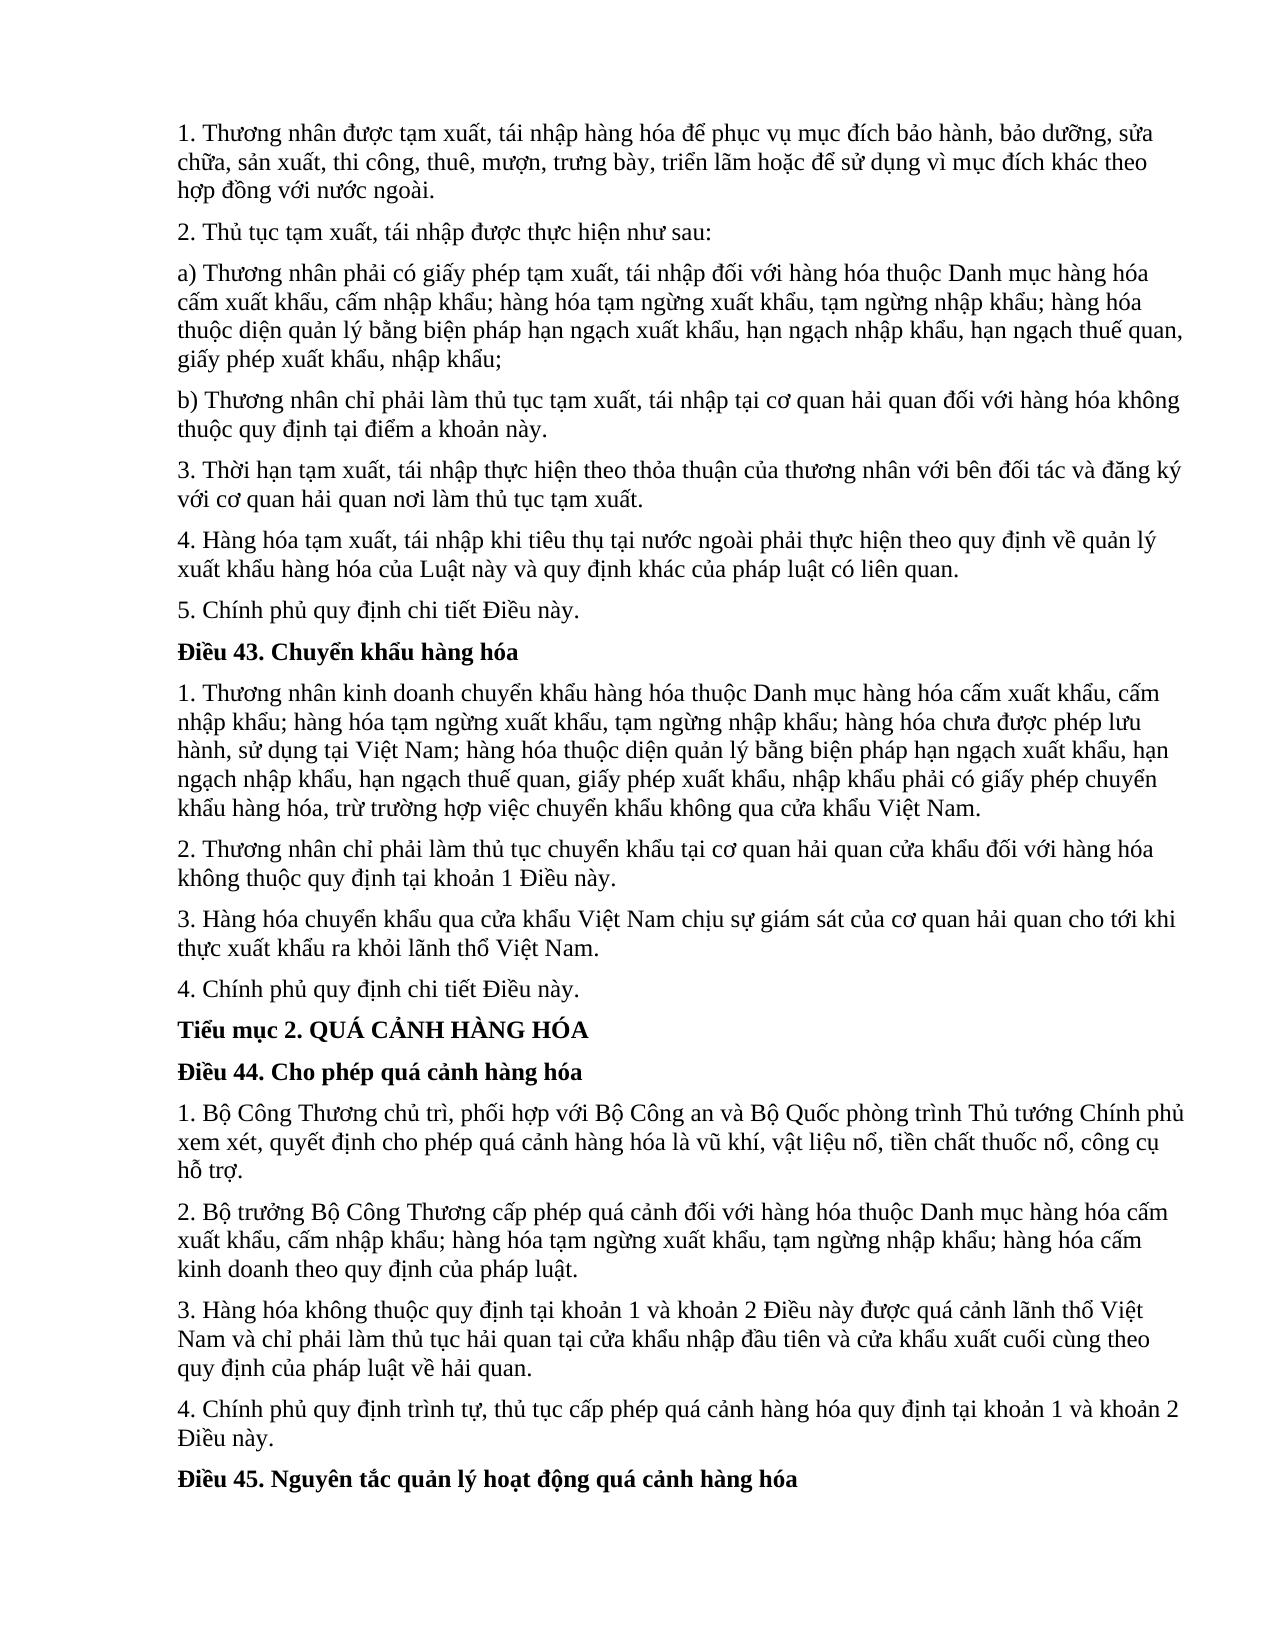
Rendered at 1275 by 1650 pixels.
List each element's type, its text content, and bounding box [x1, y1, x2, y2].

text 3. Thời hạn tạm xuất, tái nhập thực hiện theo thỏa thuận của thương nhân với bên đối tác và đăng ký với cơ quan hải quan nơi làm thủ tục tạm xuất. [177, 456, 1186, 513]
text Điều 43. Chuyển khẩu hàng hóa [177, 637, 1186, 666]
text 1. Bộ Công Thương chủ trì, phối hợp với Bộ Công an và Bộ Quốc phòng trình Thủ tướng Chính phủ xem xét, quyết định cho phép quá cảnh hàng hóa là vũ khí, vật liệu nổ, tiền chất thuốc nổ, công cụ hỗ trợ. [177, 1098, 1186, 1184]
text 1. Thương nhân kinh doanh chuyển khẩu hàng hóa thuộc Danh mục hàng hóa cấm xuất khẩu, cấm nhập khẩu; hàng hóa tạm ngừng xuất khẩu, tạm ngừng nhập khẩu; hàng hóa chưa được phép lưu hành, sử dụng tại Việt Nam; hàng hóa thuộc diện quản lý bằng biện pháp hạn ngạch xuất khẩu, hạn ngạch nhập khẩu, hạn ngạch thuế quan, giấy phép xuất khẩu, nhập khẩu phải có giấy phép chuyển khẩu hàng hóa, trừ trường hợp việc chuyển khẩu không qua cửa khẩu Việt Nam. [177, 678, 1186, 822]
text Tiểu mục 2. QUÁ CẢNH HÀNG HÓA [177, 1016, 1186, 1044]
text a) Thương nhân phải có giấy phép tạm xuất, tái nhập đối với hàng hóa thuộc Danh mục hàng hóa cấm xuất khẩu, cấm nhập khẩu; hàng hóa tạm ngừng xuất khẩu, tạm ngừng nhập khẩu; hàng hóa thuộc diện quản lý bằng biện pháp hạn ngạch xuất khẩu, hạn ngạch nhập khẩu, hạn ngạch thuế quan, giấy phép xuất khẩu, nhập khẩu; [177, 258, 1186, 373]
text b) Thương nhân chỉ phải làm thủ tục tạm xuất, tái nhập tại cơ quan hải quan đối với hàng hóa không thuộc quy định tại điểm a khoản này. [177, 386, 1186, 443]
text 2. Thủ tục tạm xuất, tái nhập được thực hiện như sau: [177, 217, 1186, 246]
text Điều 44. Cho phép quá cảnh hàng hóa [177, 1057, 1186, 1086]
text 4. Chính phủ quy định trình tự, thủ tục cấp phép quá cảnh hàng hóa quy định tại khoản 1 và khoản 2 Điều này. [177, 1394, 1186, 1452]
text 2. Bộ trưởng Bộ Công Thương cấp phép quá cảnh đối với hàng hóa thuộc Danh mục hàng hóa cấm xuất khẩu, cấm nhập khẩu; hàng hóa tạm ngừng xuất khẩu, tạm ngừng nhập khẩu; hàng hóa cấm kinh doanh theo quy định của pháp luật. [177, 1197, 1186, 1283]
text 3. Hàng hóa không thuộc quy định tại khoản 1 và khoản 2 Điều này được quá cảnh lãnh thổ Việt Nam và chỉ phải làm thủ tục hải quan tại cửa khẩu nhập đầu tiên và cửa khẩu xuất cuối cùng theo quy định của pháp luật về hải quan. [177, 1296, 1186, 1382]
text 5. Chính phủ quy định chi tiết Điều này. [177, 596, 1186, 624]
text 3. Hàng hóa chuyển khẩu qua cửa khẩu Việt Nam chịu sự giám sát của cơ quan hải quan cho tới khi thực xuất khẩu ra khỏi lãnh thổ Việt Nam. [177, 904, 1186, 962]
text 4. Chính phủ quy định chi tiết Điều này. [177, 974, 1186, 1003]
text 4. Hàng hóa tạm xuất, tái nhập khi tiêu thụ tại nước ngoài phải thực hiện theo quy định về quản lý xuất khẩu hàng hóa của Luật này và quy định khác của pháp luật có liên quan. [177, 526, 1186, 583]
text 1. Thương nhân được tạm xuất, tái nhập hàng hóa để phục vụ mục đích bảo hành, bảo dưỡng, sửa chữa, sản xuất, thi công, thuê, mượn, trưng bày, triển lãm hoặc để sử dụng vì mục đích khác theo hợp đồng với nước ngoài. [177, 118, 1186, 204]
text Điều 45. Nguyên tắc quản lý hoạt động quá cảnh hàng hóa [177, 1464, 1186, 1493]
text 2. Thương nhân chỉ phải làm thủ tục chuyển khẩu tại cơ quan hải quan cửa khẩu đối với hàng hóa không thuộc quy định tại khoản 1 Điều này. [177, 834, 1186, 892]
